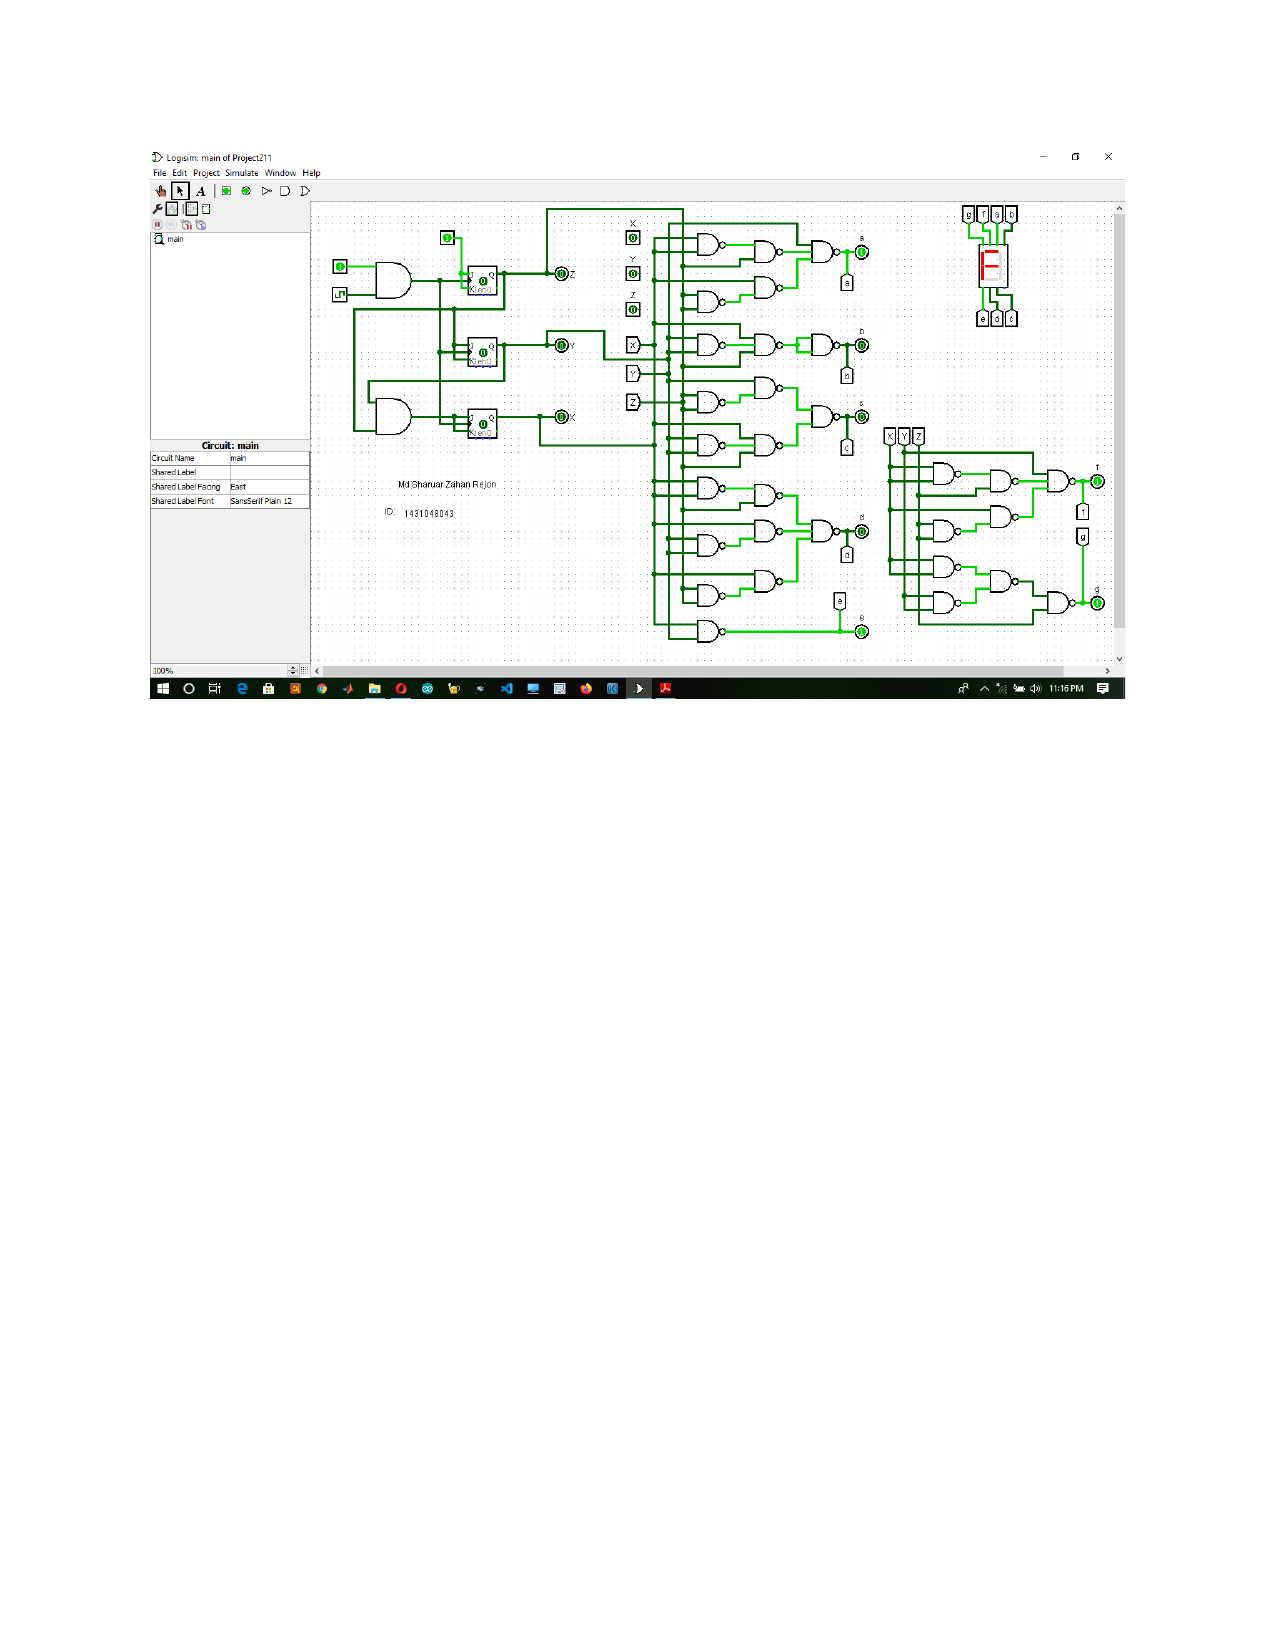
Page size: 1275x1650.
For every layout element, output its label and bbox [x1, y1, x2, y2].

picture [150, 150, 1125, 699]
